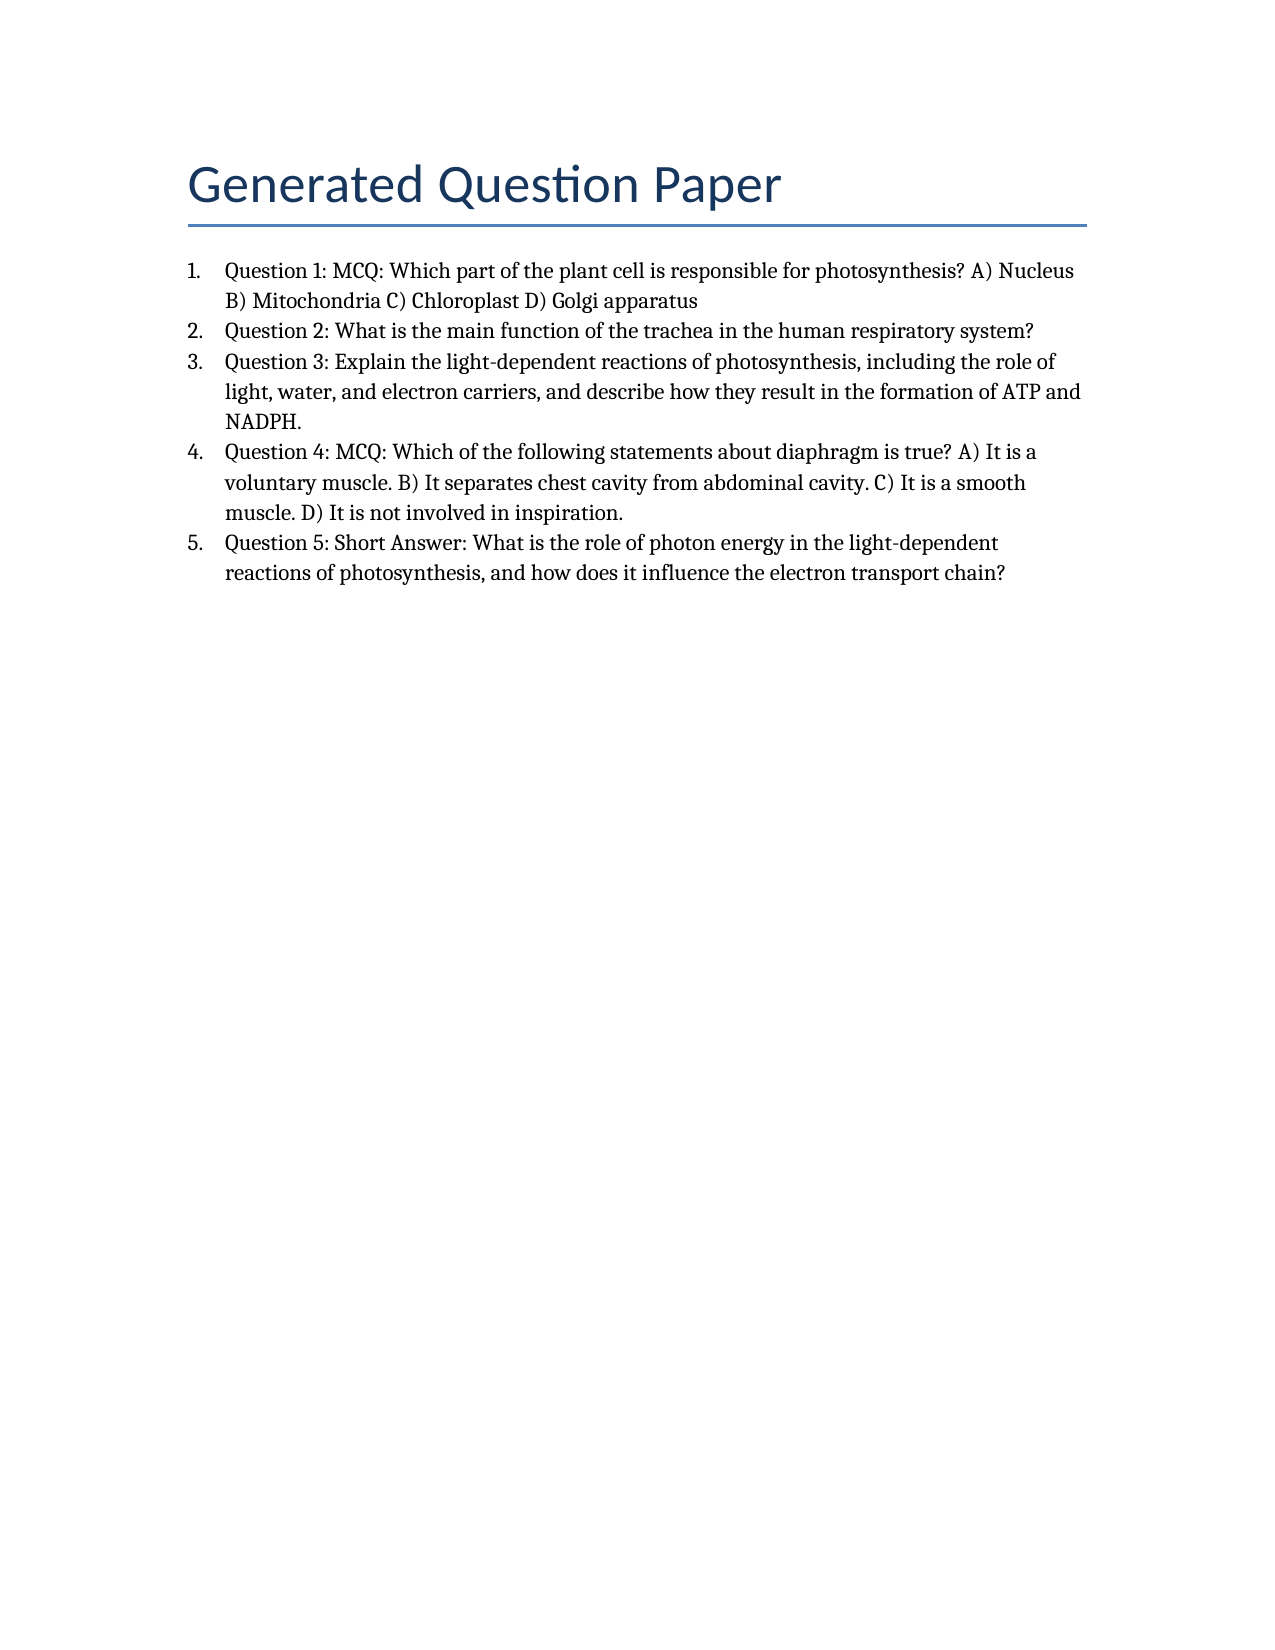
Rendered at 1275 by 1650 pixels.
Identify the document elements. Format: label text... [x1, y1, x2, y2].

title Generated Question Paper [187, 150, 1087, 227]
list Question 1: MCQ: Which part of the plant cell is responsible for photosynthesis? A) Nucleus B) Mitochondria C) Chloroplast D) Golgi apparatus [187, 258, 1087, 314]
list Question 3: Explain the light-dependent reactions of photosynthesis, including the role of light, water, and electron carriers, and describe how they result in the formation of ATP and NADPH. [187, 348, 1087, 435]
list Question 4: MCQ: Which of the following statements about diaphragm is true? A) It is a voluntary muscle. B) It separates chest cavity from abdominal cavity. C) It is a smooth muscle. D) It is not involved in inspiration. [187, 439, 1087, 526]
list Question 2: What is the main function of the trachea in the human respiratory system? [187, 318, 1087, 344]
list Question 5: Short Answer: What is the role of photon energy in the light-dependent reactions of photosynthesis, and how does it influence the electron transport chain? [187, 530, 1087, 586]
